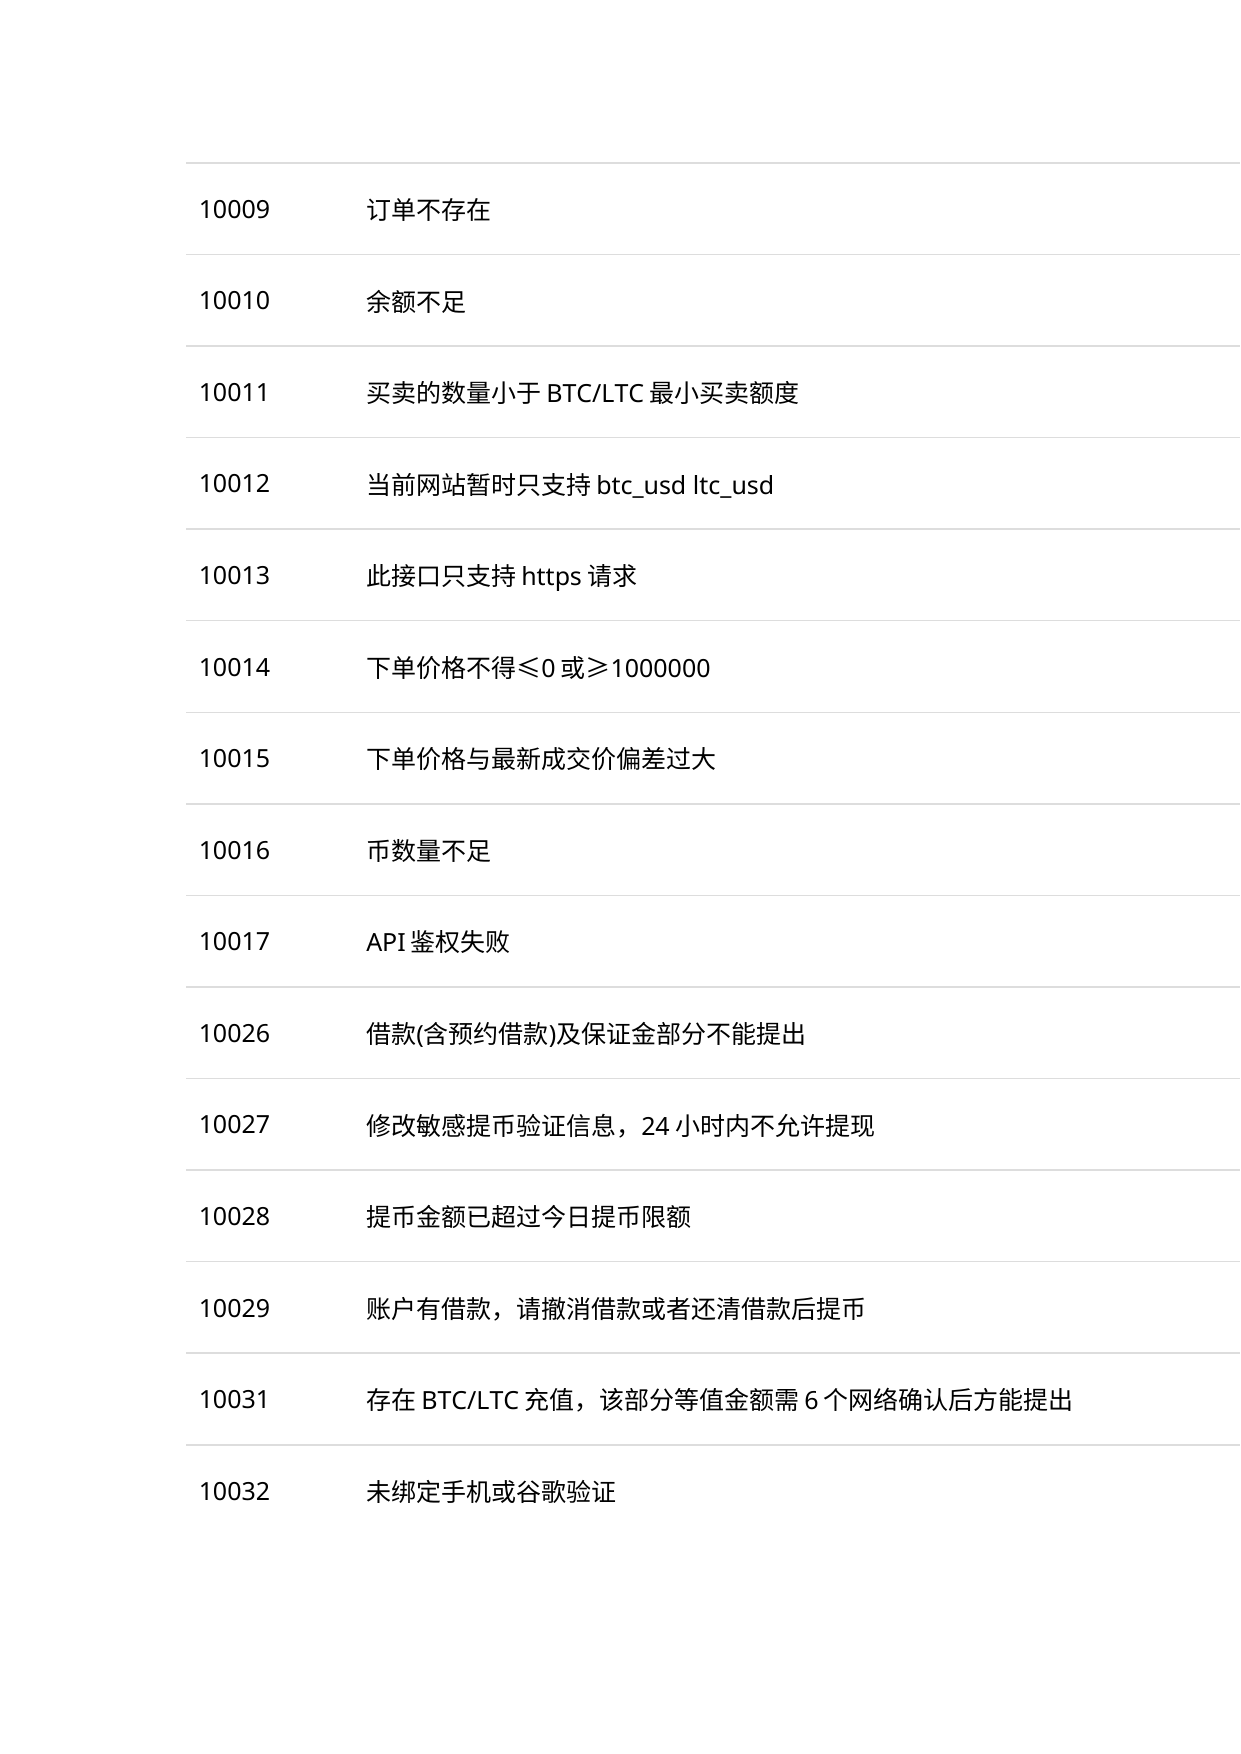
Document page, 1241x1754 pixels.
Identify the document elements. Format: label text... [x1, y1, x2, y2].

table_cell 10031 [186, 1354, 353, 1444]
table_cell 买卖的数量小于BTC/LTC最小买卖额度 [354, 347, 1240, 437]
table_cell 下单价格不得≤0或≥1000000 [354, 621, 1240, 711]
table_cell 10014 [186, 621, 353, 711]
table_cell 10026 [186, 988, 353, 1078]
table_cell 10017 [186, 896, 353, 986]
table_cell 10016 [186, 805, 353, 894]
table_cell 10009 [186, 164, 353, 253]
table_cell 此接口只支持https请求 [354, 530, 1240, 620]
table_cell 存在BTC/LTC充值，该部分等值金额需6个网络确认后方能提出 [354, 1354, 1240, 1444]
table_cell 订单不存在 [354, 164, 1240, 253]
table_cell 10010 [186, 255, 353, 345]
table_cell 10027 [186, 1079, 353, 1169]
table_cell 10012 [186, 438, 353, 528]
table_cell 余额不足 [354, 255, 1240, 345]
table_cell 10028 [186, 1171, 353, 1261]
table_cell 修改敏感提币验证信息，24小时内不允许提现 [354, 1079, 1240, 1169]
table_cell 10015 [186, 713, 353, 803]
table_cell 10013 [186, 530, 353, 620]
table_cell 下单价格与最新成交价偏差过大 [354, 713, 1240, 803]
table_cell 未绑定手机或谷歌验证 [354, 1446, 1240, 1535]
table_cell 币数量不足 [354, 805, 1240, 894]
table_cell 账户有借款，请撤消借款或者还清借款后提币 [354, 1262, 1240, 1352]
table_cell 提币金额已超过今日提币限额 [354, 1171, 1240, 1261]
table_cell 10029 [186, 1262, 353, 1352]
table_cell 借款(含预约借款)及保证金部分不能提出 [354, 988, 1240, 1078]
table_cell 10032 [186, 1446, 353, 1535]
table_cell 10011 [186, 347, 353, 437]
table_cell API鉴权失败 [354, 896, 1240, 986]
table_cell 当前网站暂时只支持btc_usd ltc_usd [354, 438, 1240, 528]
